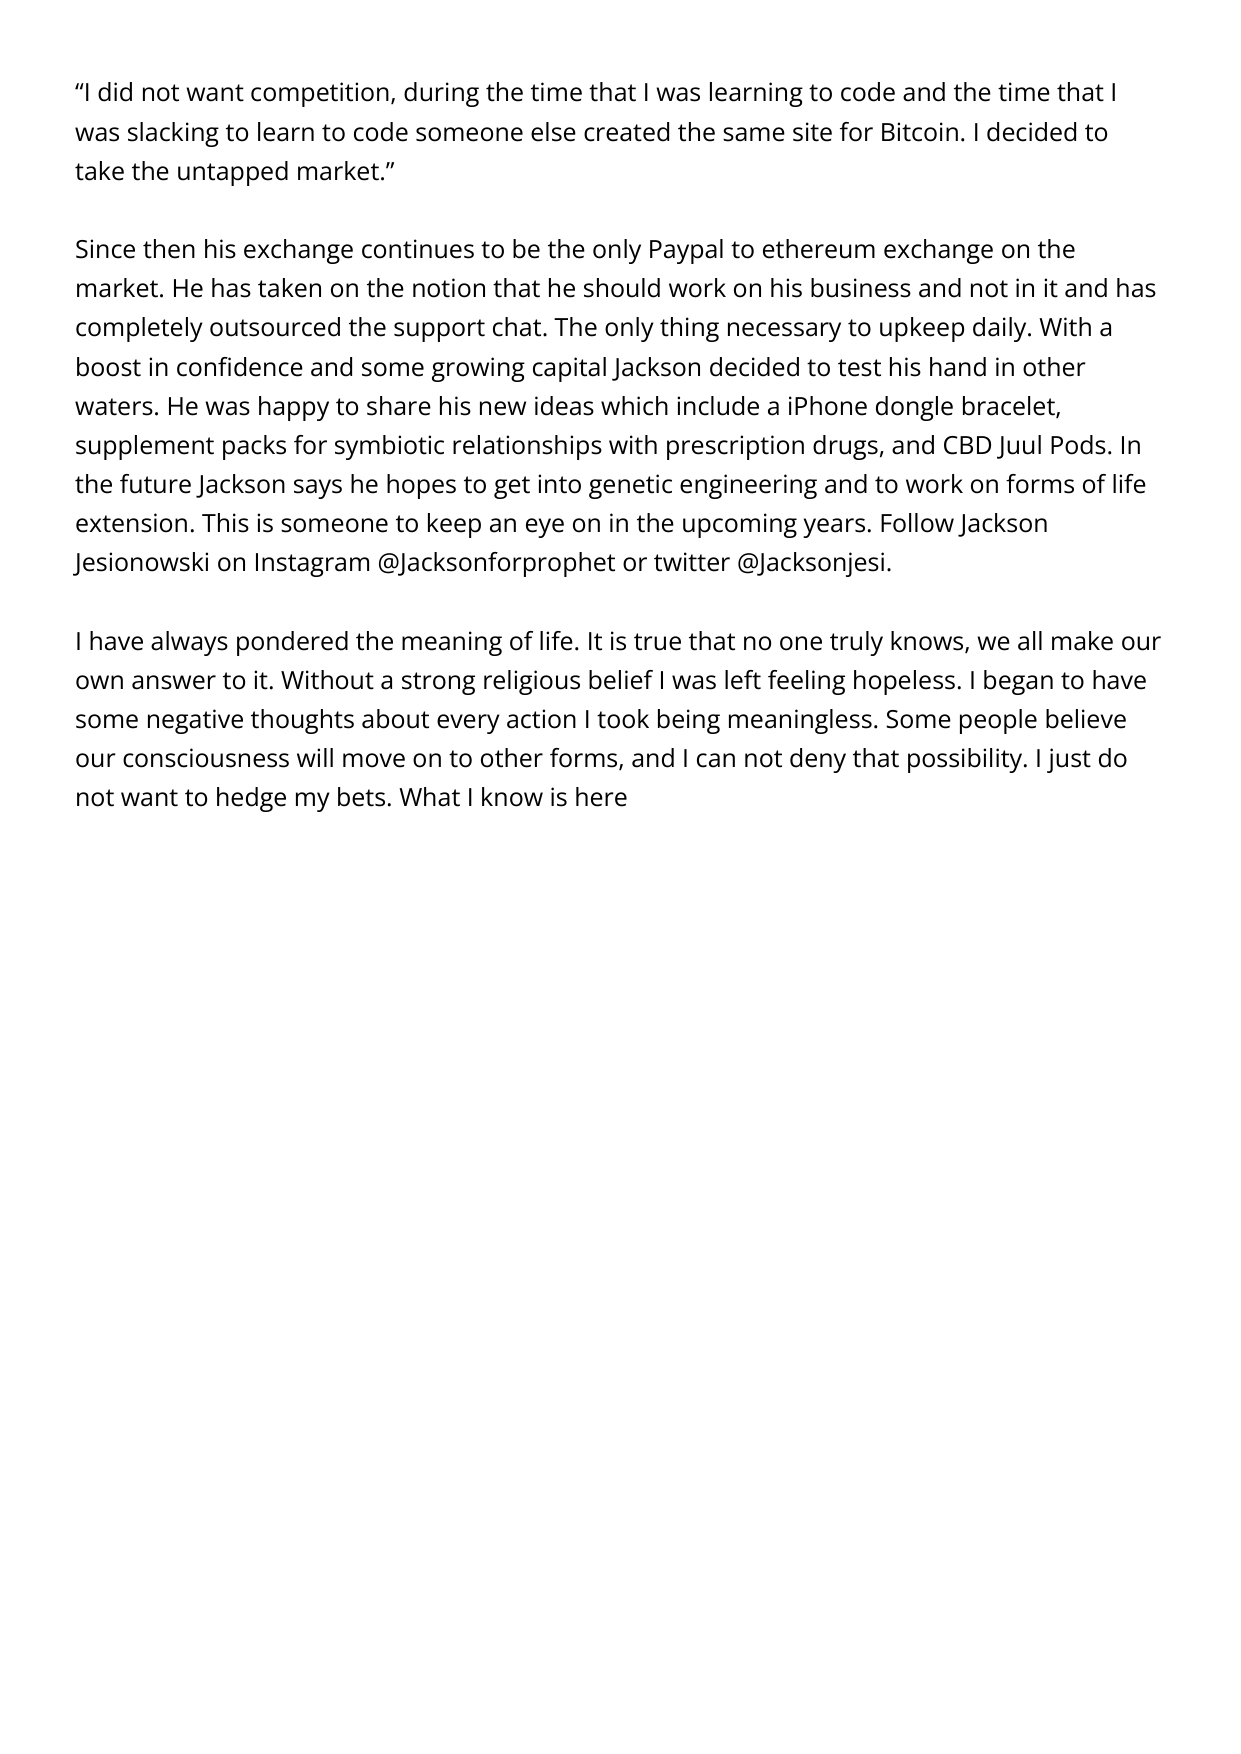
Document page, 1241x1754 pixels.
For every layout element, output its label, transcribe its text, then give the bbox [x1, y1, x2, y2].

text I have always pondered the meaning of life. It is true that no one truly knows, we all make our own answer to it. Without a strong religious belief I was left feeling hopeless. I began to have some negative thoughts about every action I took being meaningless. Some people believe our consciousness will move on to other forms, and I can not deny that possibility. I just do not want to hedge my bets. What I know is here [75, 623, 1165, 814]
text Since then his exchange continues to be the only Paypal to ethereum exchange on the market. He has taken on the notion that he should work on his business and not in it and has completely outsourced the support chat. The only thing necessary to upkeep daily. With a boost in confidence and some growing capital Jackson decided to test his hand in other waters. He was happy to share his new ideas which include a iPhone dongle bracelet, supplement packs for symbiotic relationships with prescription drugs, and CBD Juul Pods. In the future Jackson says he hopes to get into genetic engineering and to work on forms of life extension. This is someone to keep an eye on in the upcoming years. Follow Jackson Jesionowski on Instagram @Jacksonforprophet or twitter @Jacksonjesi. [75, 232, 1165, 579]
text “I did not want competition, during the time that I was learning to code and the time that I was slacking to learn to code someone else created the same site for Bitcoin. I decided to take the untapped market.” [75, 75, 1165, 187]
